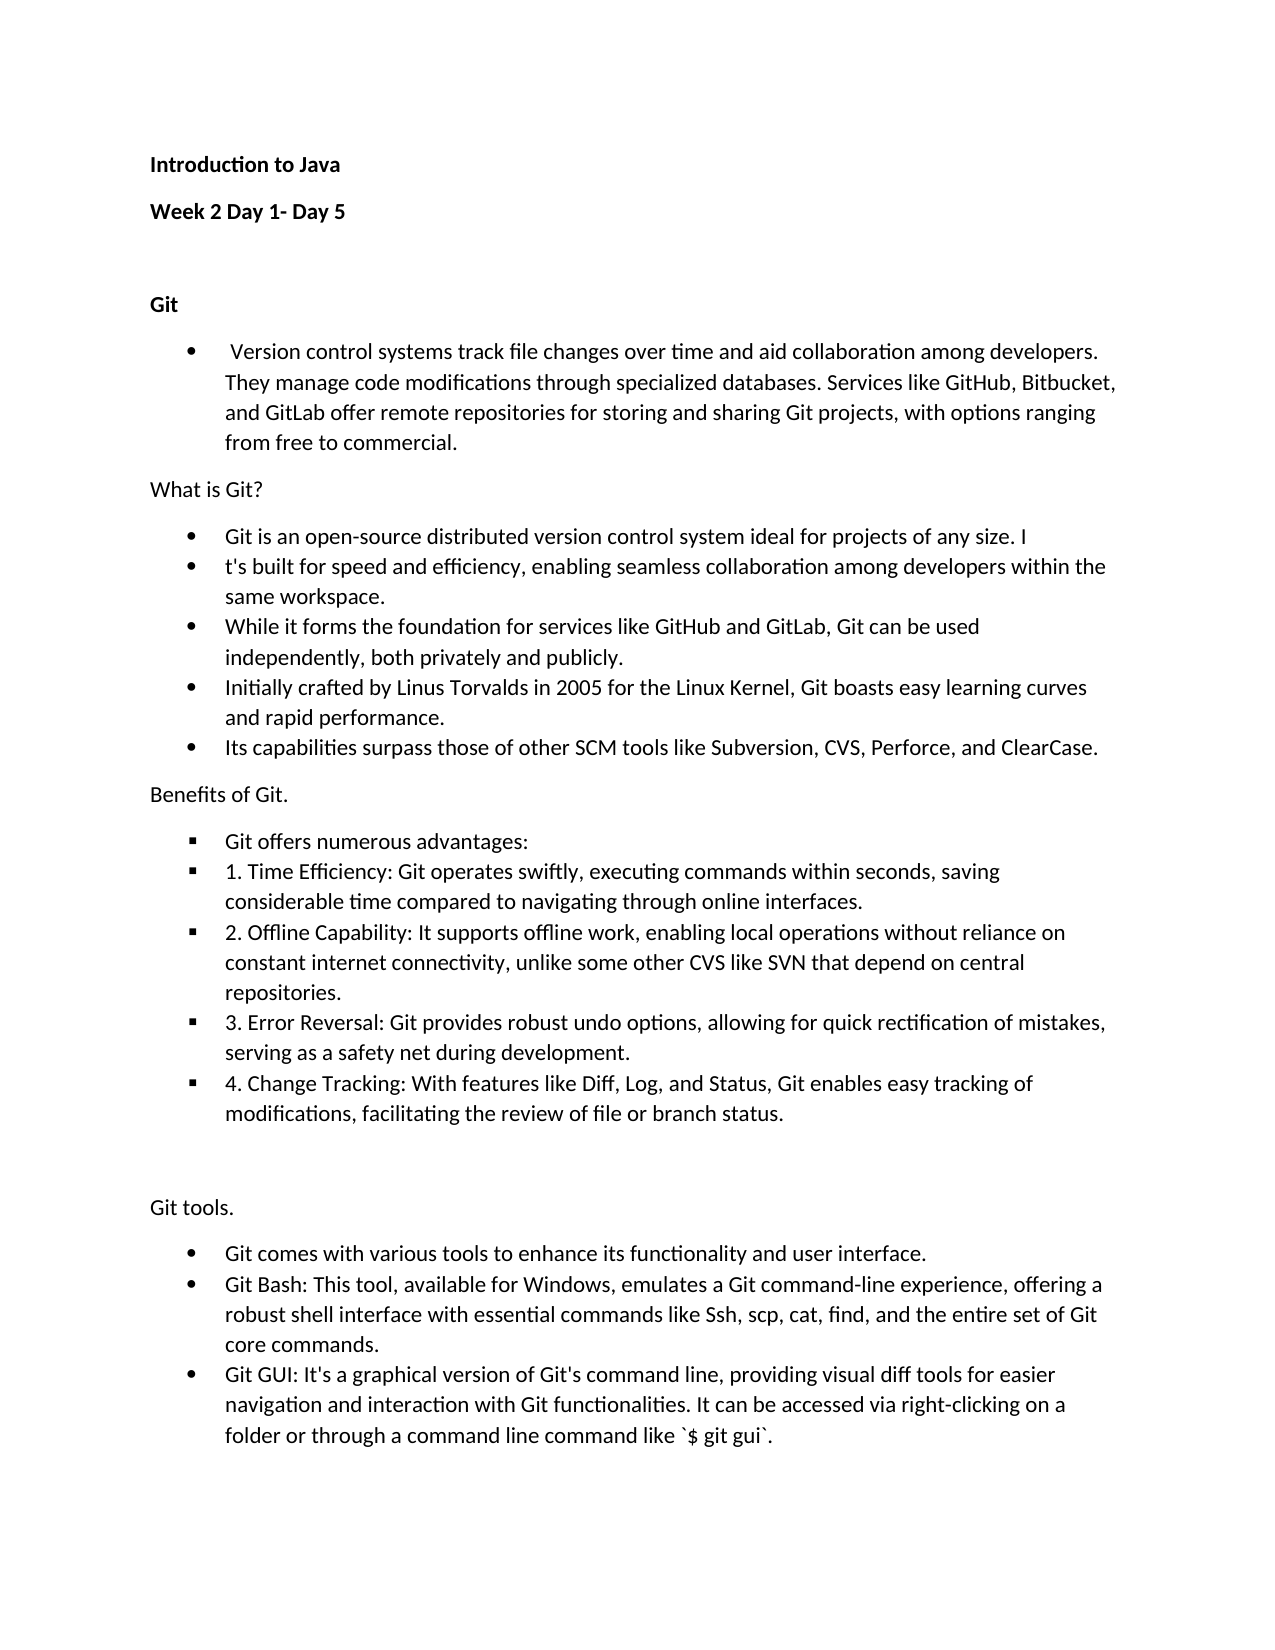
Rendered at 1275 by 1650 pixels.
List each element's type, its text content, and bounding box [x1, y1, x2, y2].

text Week 2 Day 1- Day 5 [150, 197, 1125, 225]
list Git is an open-source distributed version control system ideal for projects of any size. I [187, 522, 1125, 550]
list Git Bash: This tool, available for Windows, emulates a Git command-line experience, offering a robust shell interface with essential commands like Ssh, scp, cat, find, and the entire set of Git core commands. [187, 1270, 1125, 1358]
list Git GUI: It's a graphical version of Git's command line, providing visual diff tools for easier navigation and interaction with Git functionalities. It can be accessed via right-clicking on a folder or through a command line command like `$ git gui`. [187, 1360, 1125, 1449]
list 4. Change Tracking: With features like Diff, Log, and Status, Git enables easy tracking of modifications, facilitating the review of file or branch status. [187, 1069, 1125, 1127]
text Git tools. [150, 1193, 1125, 1221]
text Benefits of Git. [150, 780, 1125, 808]
list Initially crafted by Linus Torvalds in 2005 for the Linux Kernel, Git boasts easy learning curves and rapid performance. [187, 673, 1125, 731]
text Git [150, 291, 1125, 319]
text Introduction to Java [150, 150, 1125, 178]
list 3. Error Reversal: Git provides robust undo options, allowing for quick rectification of mistakes, serving as a safety net during development. [187, 1008, 1125, 1067]
list Git comes with various tools to enhance its functionality and user interface. [187, 1239, 1125, 1268]
list While it forms the foundation for services like GitHub and GitLab, Git can be used independently, both privately and publicly. [187, 612, 1125, 671]
text What is Git? [150, 475, 1125, 503]
list 2. Offline Capability: It supports offline work, enabling local operations without reliance on constant internet connectivity, unlike some other CVS like SVN that depend on central repositories. [187, 918, 1125, 1006]
list 1. Time Efficiency: Git operates swiftly, executing commands within seconds, saving considerable time compared to navigating through online interfaces. [187, 857, 1125, 916]
list Version control systems track file changes over time and aid collaboration among developers. They manage code modifications through specialized databases. Services like GitHub, Bitbucket, and GitLab offer remote repositories for storing and sharing Git projects, with options ranging from free to commercial. [187, 337, 1125, 456]
list Git offers numerous advantages: [187, 827, 1125, 855]
list Its capabilities surpass those of other SCM tools like Subversion, CVS, Perforce, and ClearCase. [187, 733, 1125, 761]
list t's built for speed and efficiency, enabling seamless collaboration among developers within the same workspace. [187, 552, 1125, 610]
